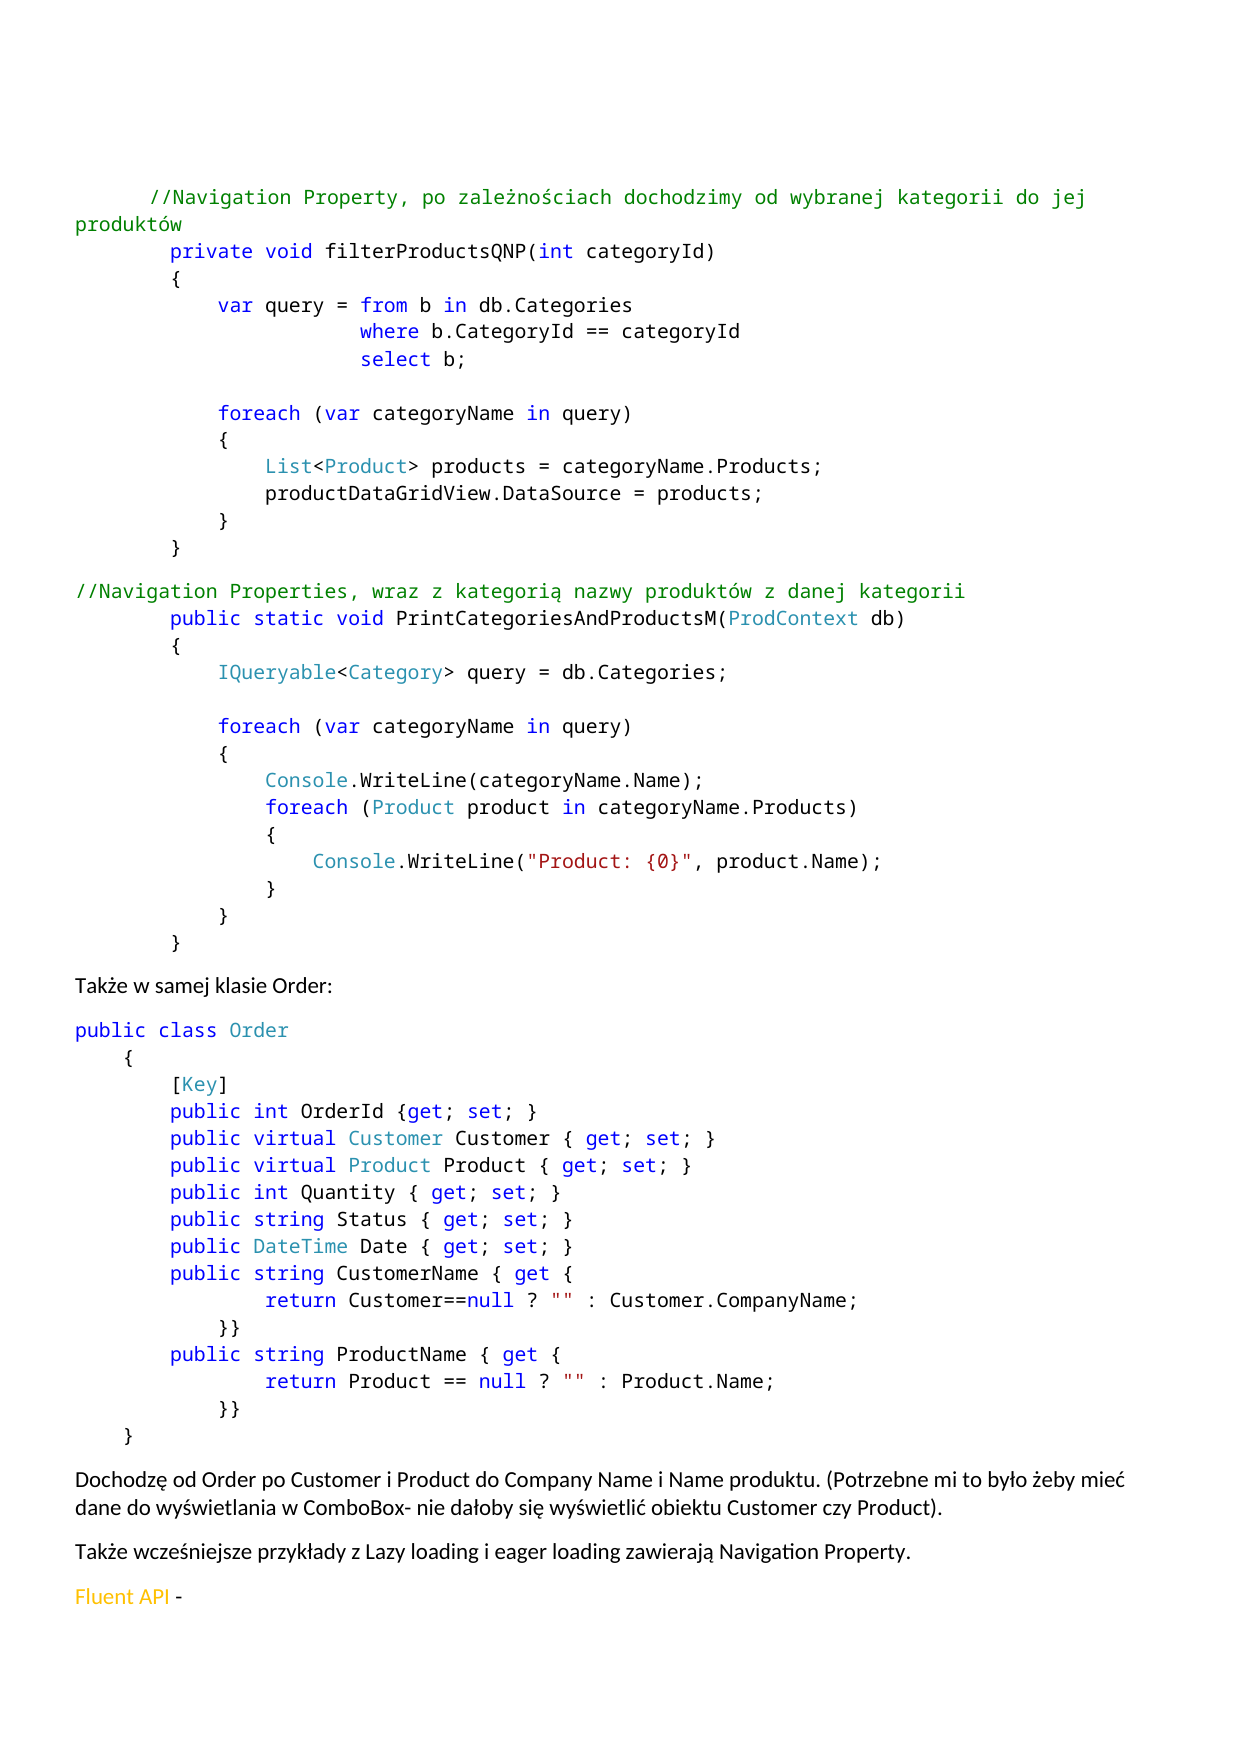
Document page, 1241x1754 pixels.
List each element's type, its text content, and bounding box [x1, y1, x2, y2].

text public int OrderId {get; set; } [75, 1097, 1165, 1124]
text public static void PrintCategoriesAndProductsM(ProdContext db) [75, 604, 1165, 631]
text Dochodzę od Order po Customer i Product do Company Name i Name produktu. (Potrzebne mi to było żeby mieć dane do wyświetlania w ComboBox- nie dałoby się wyświetlić obiektu Customer czy Product). [75, 1465, 1165, 1521]
text [Key] [75, 1070, 1165, 1097]
text public int Quantity { get; set; } [75, 1178, 1165, 1205]
text public virtual Customer Customer { get; set; } [75, 1124, 1165, 1151]
text return Customer==null ? "" : Customer.CompanyName; [75, 1286, 1165, 1313]
text Także w samej klasie Order: [75, 972, 1165, 1000]
text public virtual Product Product { get; set; } [75, 1151, 1165, 1178]
text private void filterProductsQNP(int categoryId) [75, 237, 1165, 264]
text //Navigation Property, po zależnościach dochodzimy od wybranej kategorii do jej produktów [75, 183, 1165, 237]
text { [75, 739, 1165, 766]
text { [75, 820, 1165, 847]
text { [75, 1043, 1165, 1070]
text var query = from b in db.Categories [75, 291, 1165, 318]
text { [75, 426, 1165, 453]
text }} [75, 1313, 1165, 1340]
text } [75, 901, 1165, 928]
text } [75, 1421, 1165, 1448]
text public string ProductName { get { [75, 1340, 1165, 1367]
text foreach (Product product in categoryName.Products) [75, 793, 1165, 820]
text } [75, 534, 1165, 561]
text } [75, 874, 1165, 901]
text public string Status { get; set; } [75, 1205, 1165, 1232]
text } [75, 507, 1165, 534]
text { [75, 631, 1165, 658]
text productDataGridView.DataSource = products; [75, 480, 1165, 507]
text Fluent API - [75, 1582, 1165, 1610]
text foreach (var categoryName in query) [75, 712, 1165, 739]
text select b; [75, 345, 1165, 372]
text where b.CategoryId == categoryId [75, 318, 1165, 345]
text public string CustomerName { get { [75, 1259, 1165, 1286]
text //Navigation Properties, wraz z kategorią nazwy produktów z danej kategorii [75, 577, 1165, 604]
text Także wcześniejsze przykłady z Lazy loading i eager loading zawierają Navigation Property. [75, 1537, 1165, 1565]
text Console.WriteLine("Product: {0}", product.Name); [75, 847, 1165, 874]
text }} [75, 1394, 1165, 1421]
text public DateTime Date { get; set; } [75, 1232, 1165, 1259]
text foreach (var categoryName in query) [75, 399, 1165, 426]
text public class Order [75, 1016, 1165, 1043]
text return Product == null ? "" : Product.Name; [75, 1367, 1165, 1394]
text IQueryable<Category> query = db.Categories; [75, 658, 1165, 685]
text { [75, 264, 1165, 291]
text List<Product> products = categoryName.Products; [75, 453, 1165, 480]
text Console.WriteLine(categoryName.Name); [75, 766, 1165, 793]
text } [75, 928, 1165, 955]
